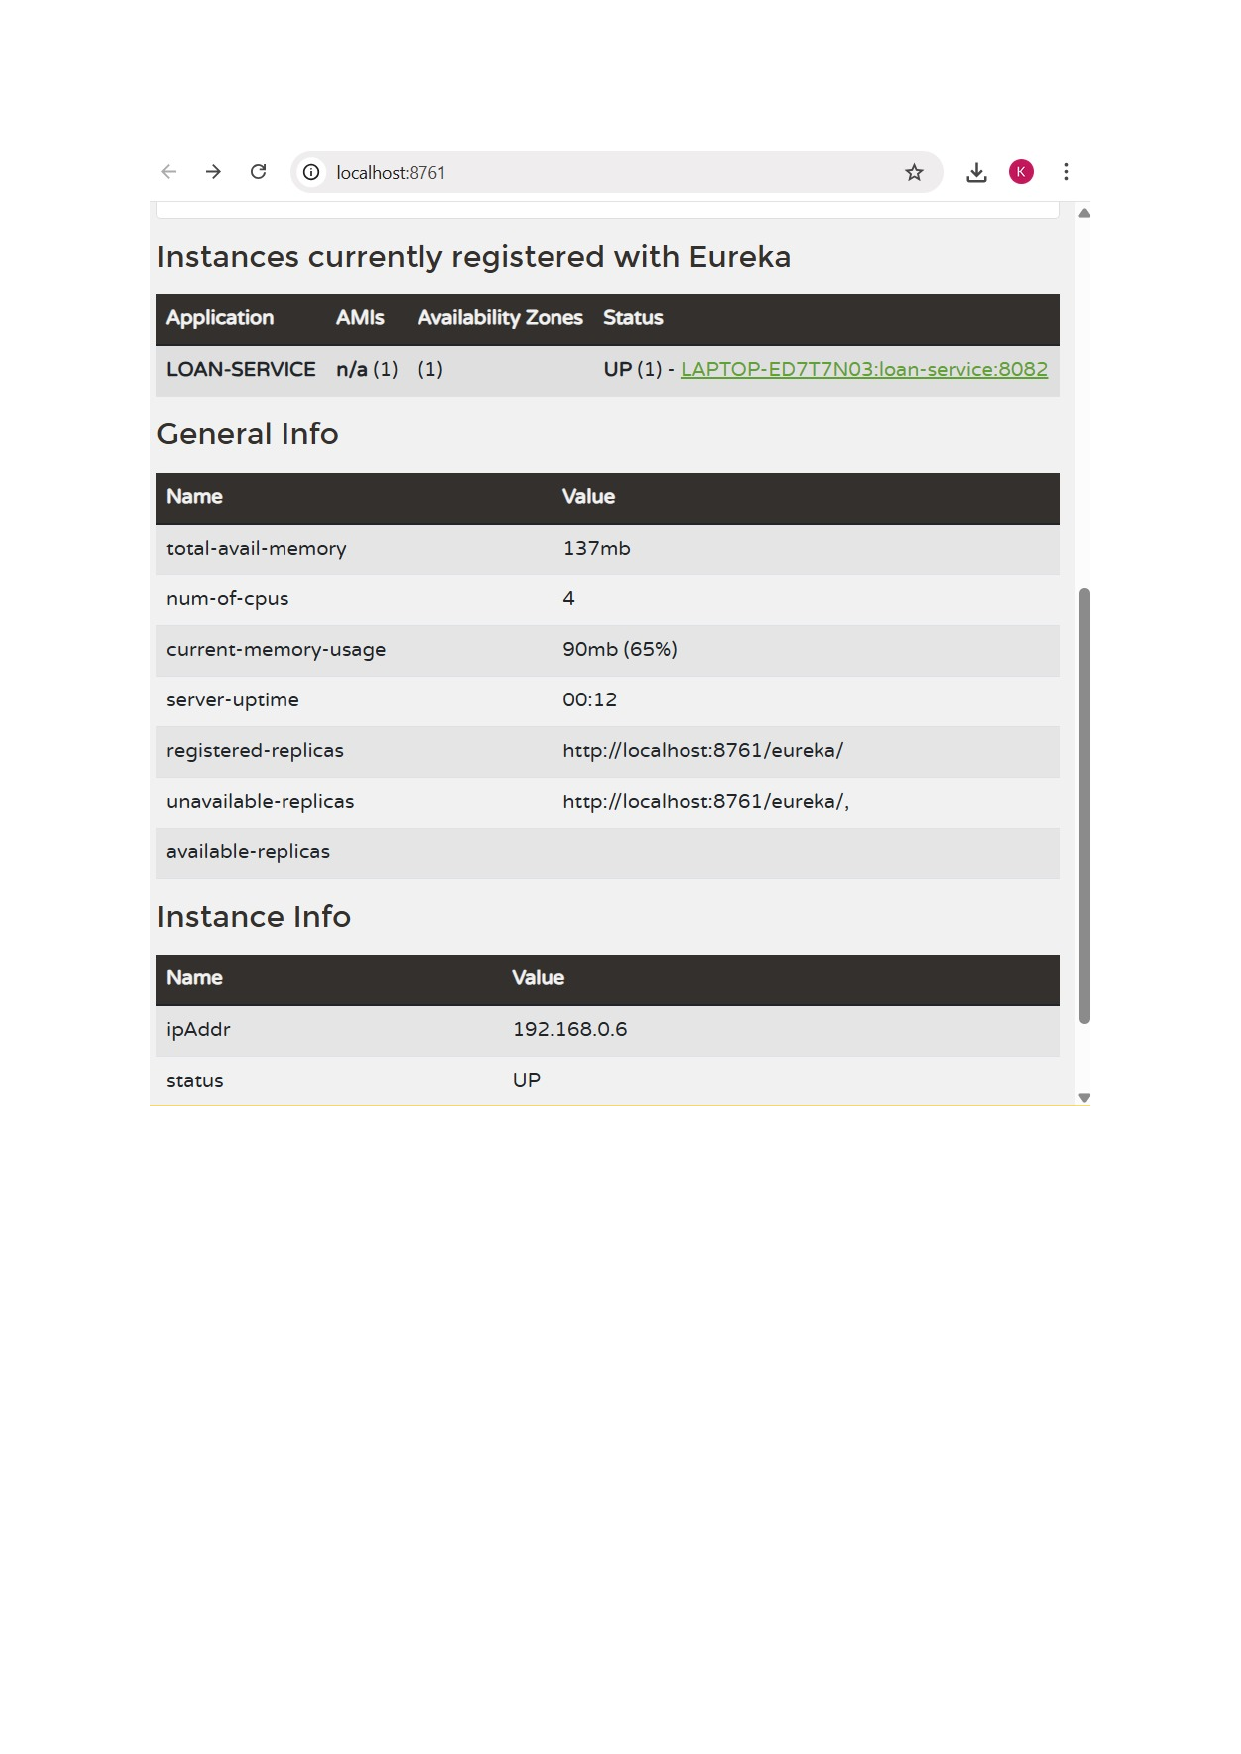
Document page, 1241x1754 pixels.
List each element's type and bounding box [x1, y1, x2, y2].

picture [150, 150, 1091, 1106]
